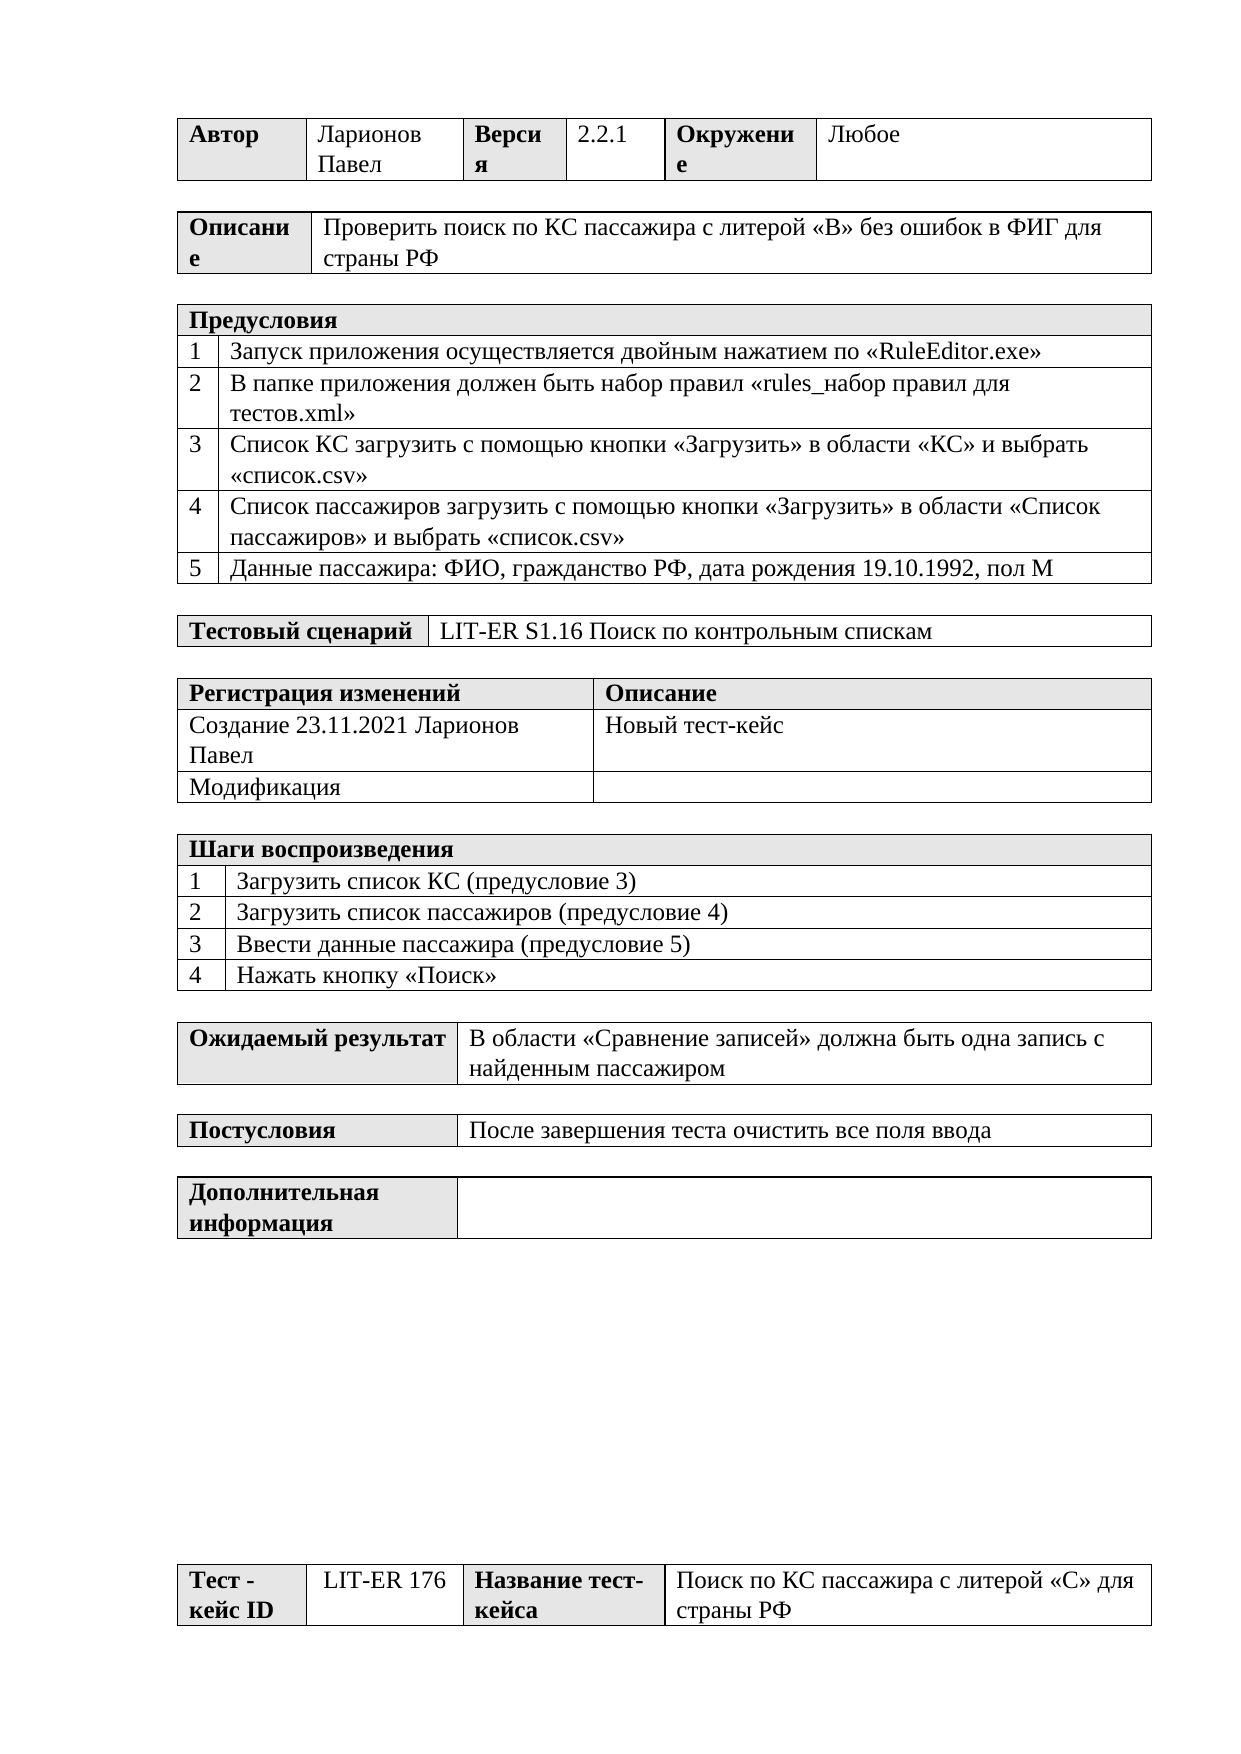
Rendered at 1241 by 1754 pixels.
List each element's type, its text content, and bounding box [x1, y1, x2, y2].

table_header LIT-ER S1.16 Поиск по контрольным спискам [429, 616, 1151, 646]
table_cell Нажать кнопку «Поиск» [226, 960, 1151, 990]
table_header Регистрация изменений [178, 679, 593, 709]
table_cell 3 [178, 429, 218, 490]
table_cell 5 [178, 553, 218, 583]
table_cell Создание 23.11.2021 Ларионов Павел [178, 710, 593, 771]
table_header Тестовый сценарий [178, 616, 428, 646]
table_cell Список КС загрузить с помощью кнопки «Загрузить» в области «КС» и выбрать «список.csv» [219, 429, 1151, 490]
table_cell 3 [178, 929, 225, 959]
table_cell Новый тест-кейс [594, 710, 1151, 771]
table_cell 4 [178, 491, 218, 552]
table_cell 2 [178, 897, 225, 928]
table_header Поиск по КС пассажира с литерой «С» для страны РФ [666, 1565, 1151, 1625]
table_header Тест -кейс ID [178, 1565, 306, 1625]
table_header Дополнительная информация [178, 1178, 457, 1238]
table_cell 1 [178, 336, 218, 367]
table_header Постусловия [178, 1115, 457, 1146]
table_cell 2 [178, 368, 218, 428]
table_cell Список пассажиров загрузить с помощью кнопки «Загрузить» в области «Список пассажиров» и выбрать «список.csv» [219, 491, 1151, 552]
table_cell 2.2.1 [567, 119, 664, 180]
table_cell [594, 772, 1151, 802]
table_header [458, 1178, 1151, 1238]
table_cell Версия [464, 119, 566, 180]
table_cell 4 [178, 960, 225, 990]
table_header В области «Сравнение записей» должна быть одна запись с найденным пассажиром [458, 1023, 1151, 1083]
table_header Описание [594, 679, 1151, 709]
table_header LIT-ER 176 [307, 1565, 463, 1625]
table_cell Автор [178, 119, 306, 180]
table_header Название тест- кейса [464, 1565, 664, 1625]
table_cell 1 [178, 866, 225, 896]
table_cell Данные пассажира: ФИО, гражданство РФ, дата рождения 19.10.1992, пол М [219, 553, 1151, 583]
table_cell Любое [817, 119, 1151, 180]
table_cell Ларионов Павел [307, 119, 463, 180]
table_header Предусловия [178, 305, 1151, 335]
table_cell Загрузить список пассажиров (предусловие 4) [226, 897, 1151, 928]
table_cell Модификация [178, 772, 593, 802]
table_cell Загрузить список КС (предусловие 3) [226, 866, 1151, 896]
table_cell В папке приложения должен быть набор правил «rules_набор правил для тестов.xml» [219, 368, 1151, 428]
table_header Шаги воспроизведения [178, 835, 1151, 865]
table_header После завершения теста очистить все поля ввода [458, 1115, 1151, 1146]
table_header Описание [178, 213, 311, 273]
table_header Ожидаемый результат [178, 1023, 457, 1083]
table_cell Окружение [666, 119, 816, 180]
table_header Проверить поиск по КС пассажира с литерой «В» без ошибок в ФИГ для страны РФ [312, 213, 1151, 273]
table_cell Запуск приложения осуществляется двойным нажатием по «RuleEditor.exe» [219, 336, 1151, 367]
table_cell Ввести данные пассажира (предусловие 5) [226, 929, 1151, 959]
